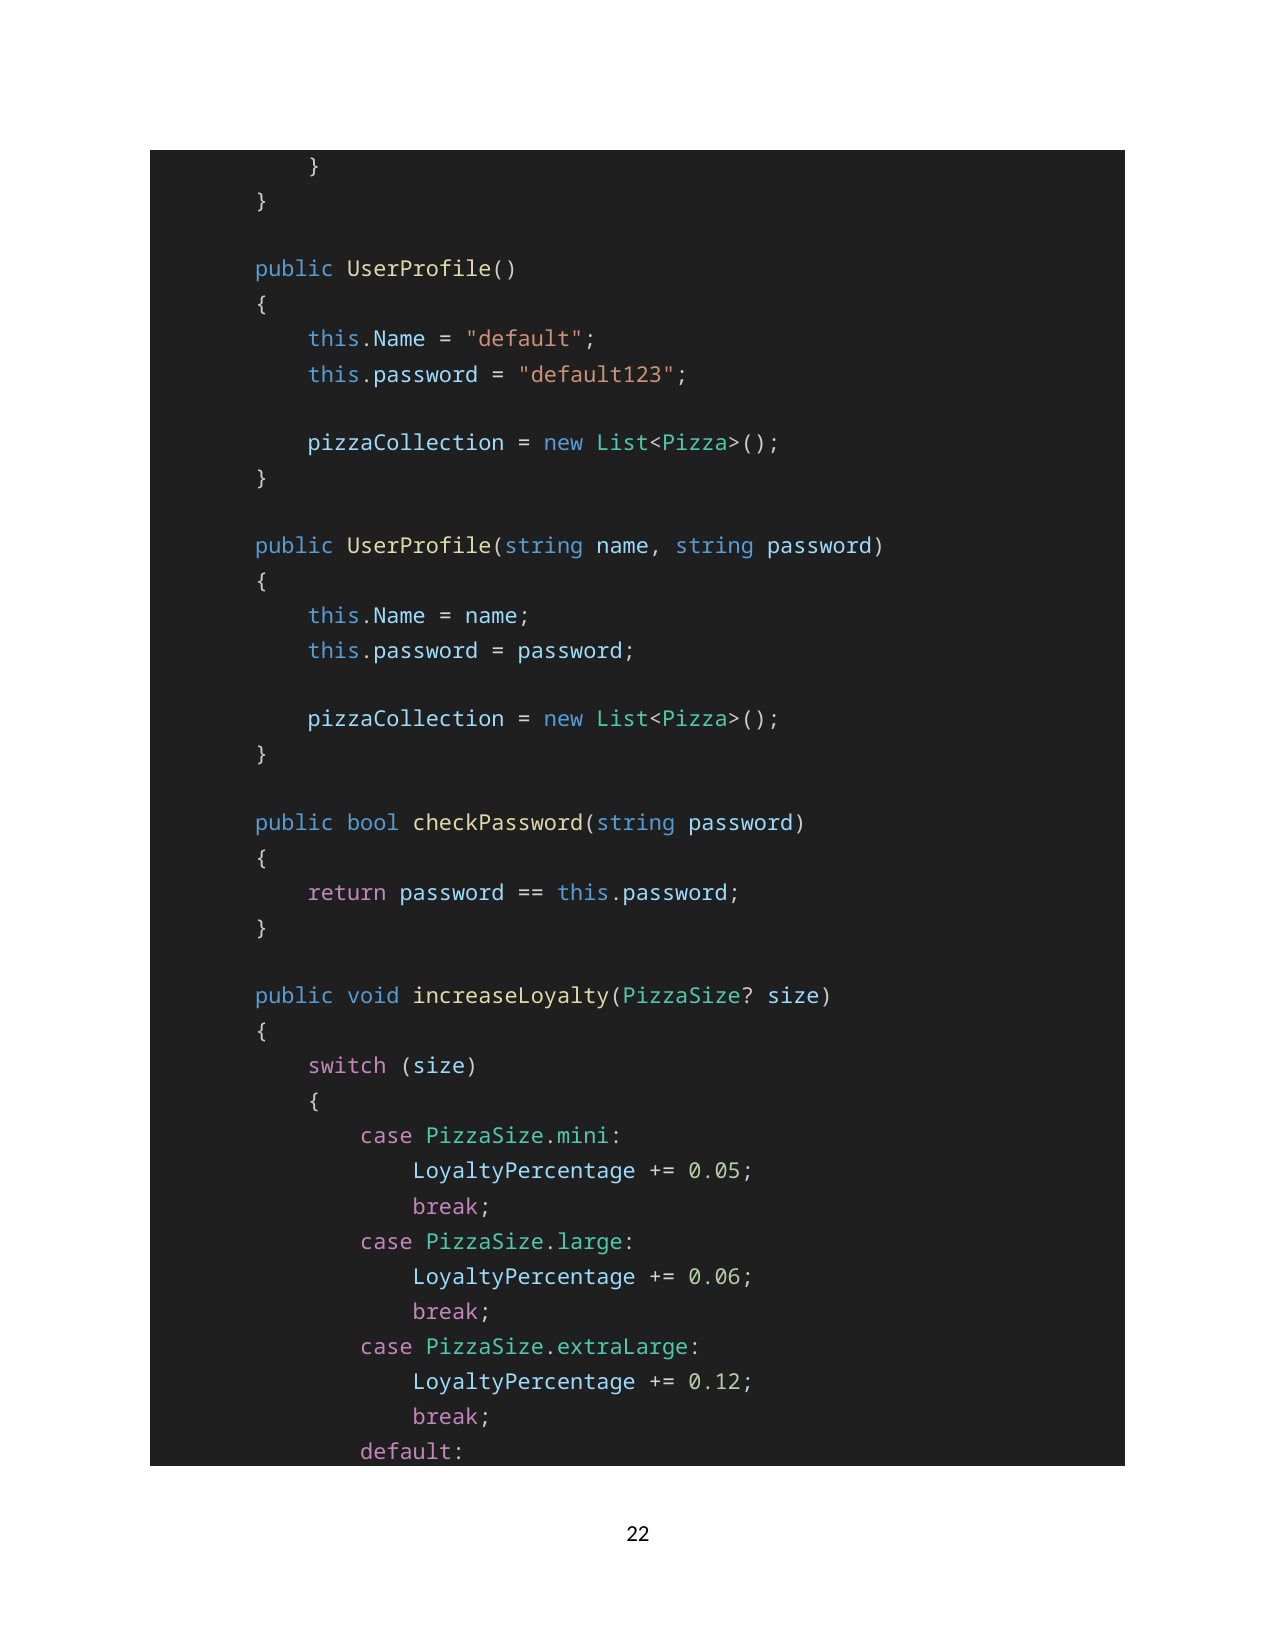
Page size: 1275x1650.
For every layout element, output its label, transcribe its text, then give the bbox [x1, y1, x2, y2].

text this.password = password; [150, 635, 1125, 665]
text switch (size) [150, 1050, 1125, 1080]
text public UserProfile() [150, 253, 1125, 283]
text { [150, 1015, 1125, 1045]
text { [150, 842, 1125, 871]
text public void increaseLoyalty(PizzaSize? size) [150, 980, 1125, 1010]
text } [150, 912, 1125, 942]
text pizzaCollection = new List<Pizza>(); [150, 703, 1125, 733]
text } [150, 150, 1125, 180]
text this.Name = name; [150, 600, 1125, 630]
text { [150, 565, 1125, 595]
text case PizzaSize.large: [150, 1226, 1125, 1256]
text public bool checkPassword(string password) [150, 807, 1125, 836]
text this.password = "default123"; [150, 358, 1125, 388]
text case PizzaSize.extraLarge: [150, 1331, 1125, 1361]
text default: [150, 1436, 1125, 1466]
text pizzaCollection = new List<Pizza>(); [150, 427, 1125, 456]
text break; [150, 1296, 1125, 1326]
text case PizzaSize.mini: [150, 1120, 1125, 1150]
text this.Name = "default"; [150, 323, 1125, 353]
text break; [150, 1401, 1125, 1431]
text LoyaltyPercentage += 0.05; [150, 1156, 1125, 1185]
text public UserProfile(string name, string password) [150, 530, 1125, 560]
text } [150, 185, 1125, 215]
text } [150, 738, 1125, 768]
text LoyaltyPercentage += 0.06; [150, 1261, 1125, 1291]
text { [150, 1085, 1125, 1115]
text break; [150, 1191, 1125, 1220]
text { [150, 288, 1125, 318]
text return password == this.password; [150, 877, 1125, 907]
text } [150, 462, 1125, 492]
text LoyaltyPercentage += 0.12; [150, 1366, 1125, 1396]
